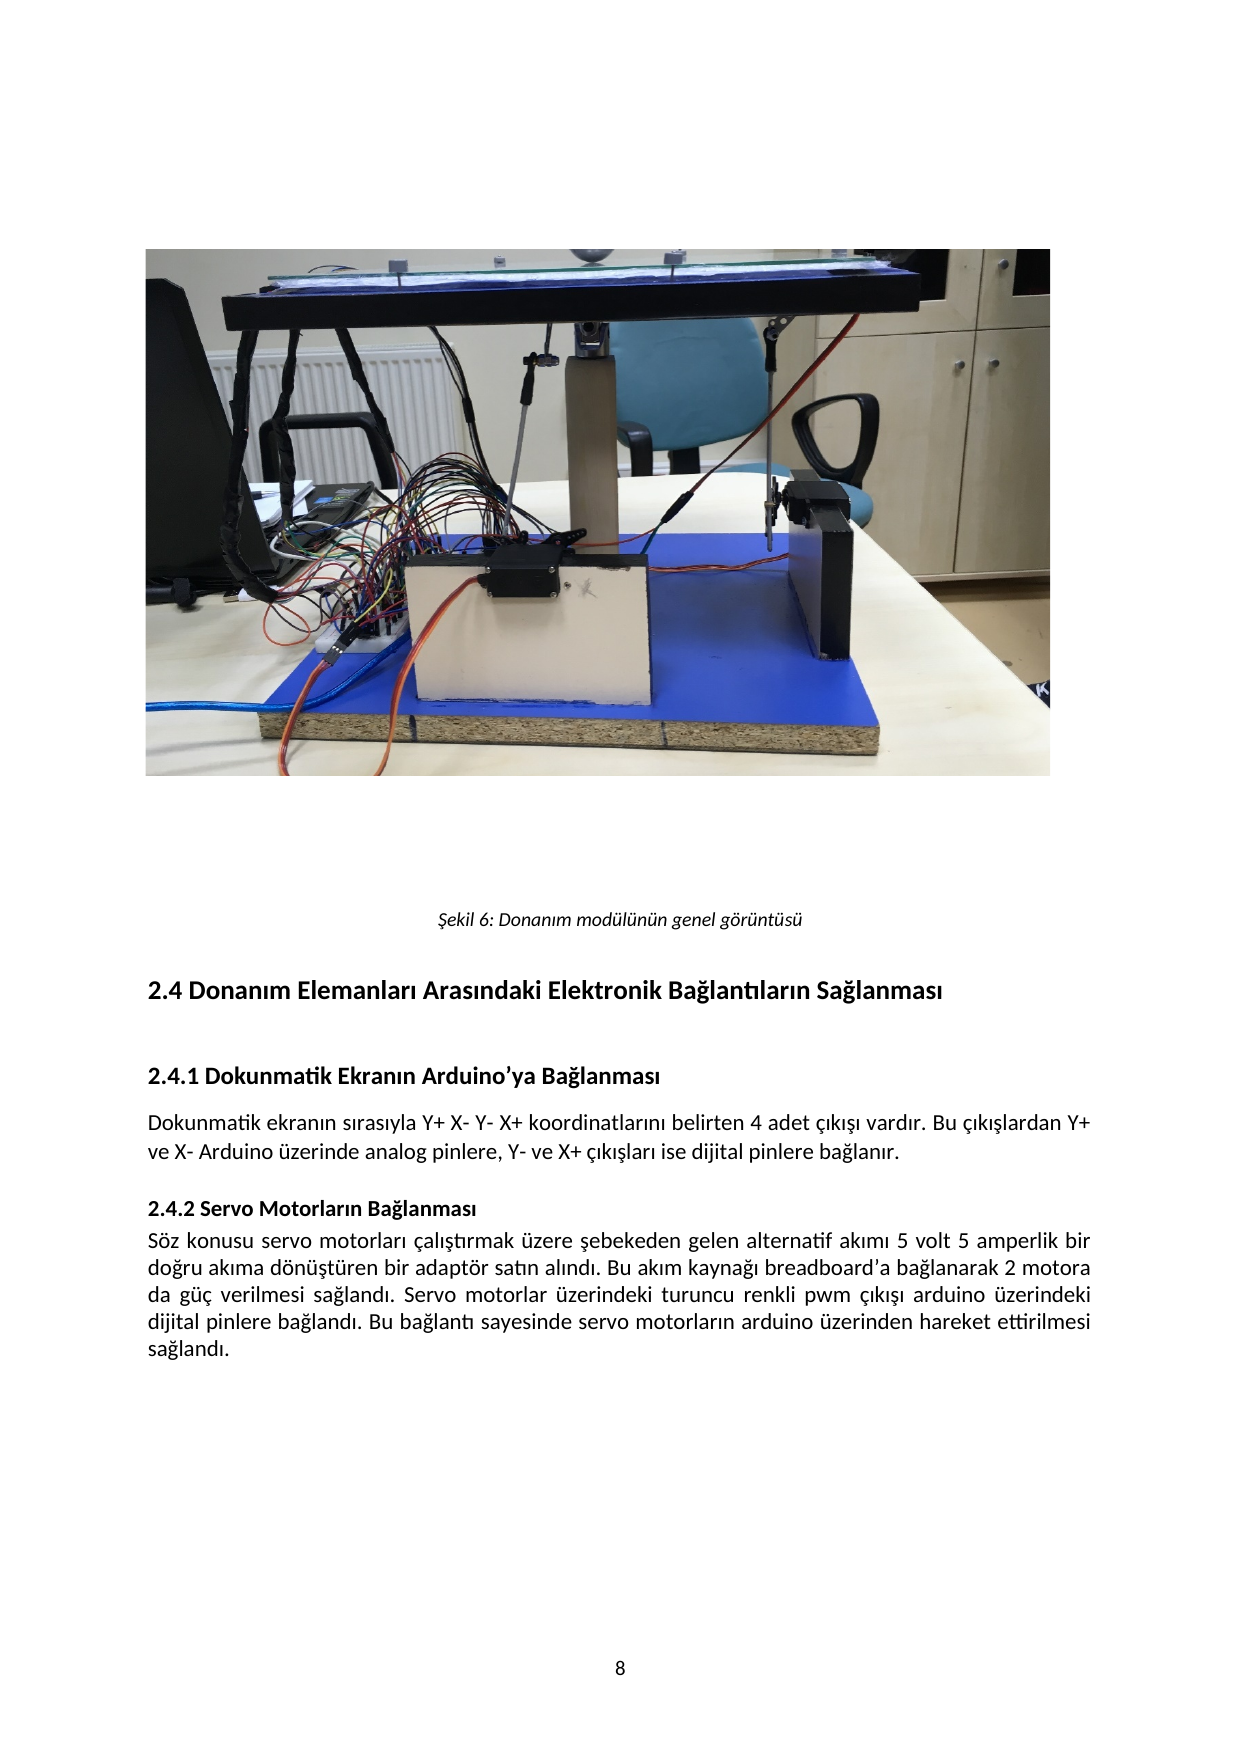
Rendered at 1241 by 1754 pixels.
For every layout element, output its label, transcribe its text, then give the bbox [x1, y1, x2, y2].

text Şekil 6: Donanım modülünün genel görüntüsü [148, 907, 1093, 931]
subtitle 2.4.1 Dokunmatik Ekranın Arduino’ya Bağlanması [148, 1060, 1093, 1090]
text 2.4.2 Servo Motorların Bağlanması [148, 1194, 1093, 1222]
picture [145, 249, 1051, 776]
text Söz konusu servo motorları çalıştırmak üzere şebekeden gelen alternatif akımı 5 volt 5 amperlik bir doğru akıma dönüştüren bir adaptör satın alındı. Bu akım kaynağı breadboard’a bağlanarak 2 motora da güç verilmesi sağlandı. Servo motorlar üzerindeki turuncu renkli pwm çıkışı arduino üzerindeki dijital pinlere bağlandı. Bu bağlantı sayesinde servo motorların arduino üzerinden hareket ettirilmesi sağlandı. [148, 1227, 1093, 1362]
text Dokunmatik ekranın sırasıyla Y+ X- Y- X+ koordinatlarını belirten 4 adet çıkışı vardır. Bu çıkışlardan Y+ ve X- Arduino üzerinde analog pinlere, Y- ve X+ çıkışları ise dijital pinlere bağlanır. [148, 1108, 1093, 1165]
subtitle 2.4 Donanım Elemanları Arasındaki Elektronik Bağlantıların Sağlanması [148, 973, 1093, 1006]
